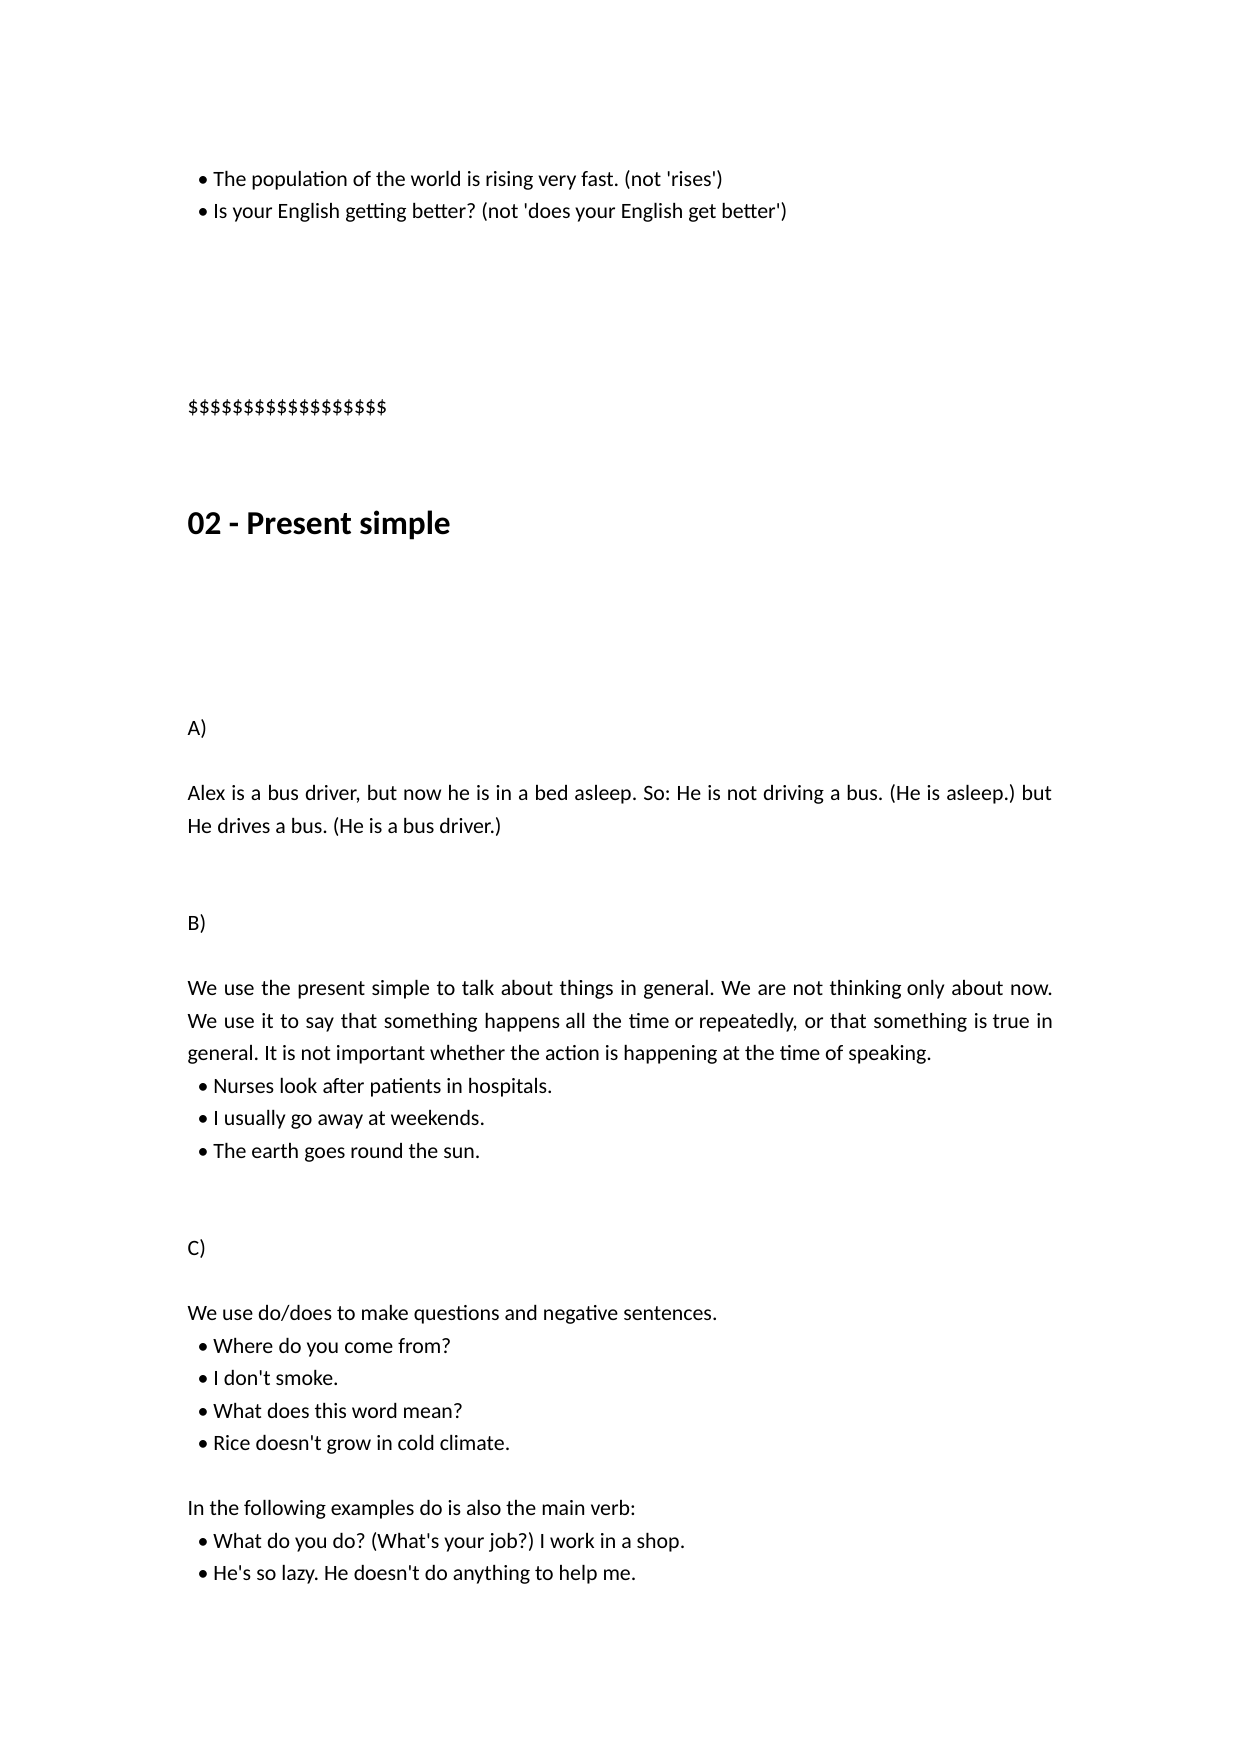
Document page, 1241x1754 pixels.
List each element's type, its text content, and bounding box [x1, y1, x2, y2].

text • Is your English getting better? (not 'does your English get better') [187, 194, 1053, 227]
text • The population of the world is rising very fast. (not 'rises') [187, 162, 1053, 194]
text • I usually go away at weekends. [187, 1102, 1053, 1134]
text • I don't smoke. [187, 1362, 1053, 1394]
text $$$$$$$$$$$$$$$$$$ [187, 389, 1053, 422]
text • What does this word mean? [187, 1394, 1053, 1427]
text • Rice doesn't grow in cold climate. [187, 1427, 1053, 1459]
text • Nurses look after patients in hospitals. [187, 1069, 1053, 1102]
text • Where do you come from? [187, 1329, 1053, 1362]
text B) [187, 907, 1053, 939]
text We use the present simple to talk about things in general. We are not thinking only about now. We use it to say that something happens all the time or repeatedly, or that something is true in general. It is not important whether the action is happening at the time of speaking. [187, 972, 1053, 1069]
text We use do/does to make questions and negative sentences. [187, 1297, 1053, 1329]
subtitle 02 - Present simple [187, 490, 1053, 555]
text In the following examples do is also the main verb: [187, 1492, 1053, 1524]
text A) [187, 712, 1053, 744]
text • He's so lazy. He doesn't do anything to help me. [187, 1557, 1053, 1589]
text C) [187, 1232, 1053, 1264]
text • The earth goes round the sun. [187, 1134, 1053, 1167]
text Alex is a bus driver, but now he is in a bed asleep. So: He is not driving a bus. (He is asleep.) but He drives a bus. (He is a bus driver.) [187, 777, 1053, 842]
text • What do you do? (What's your job?) I work in a shop. [187, 1524, 1053, 1557]
